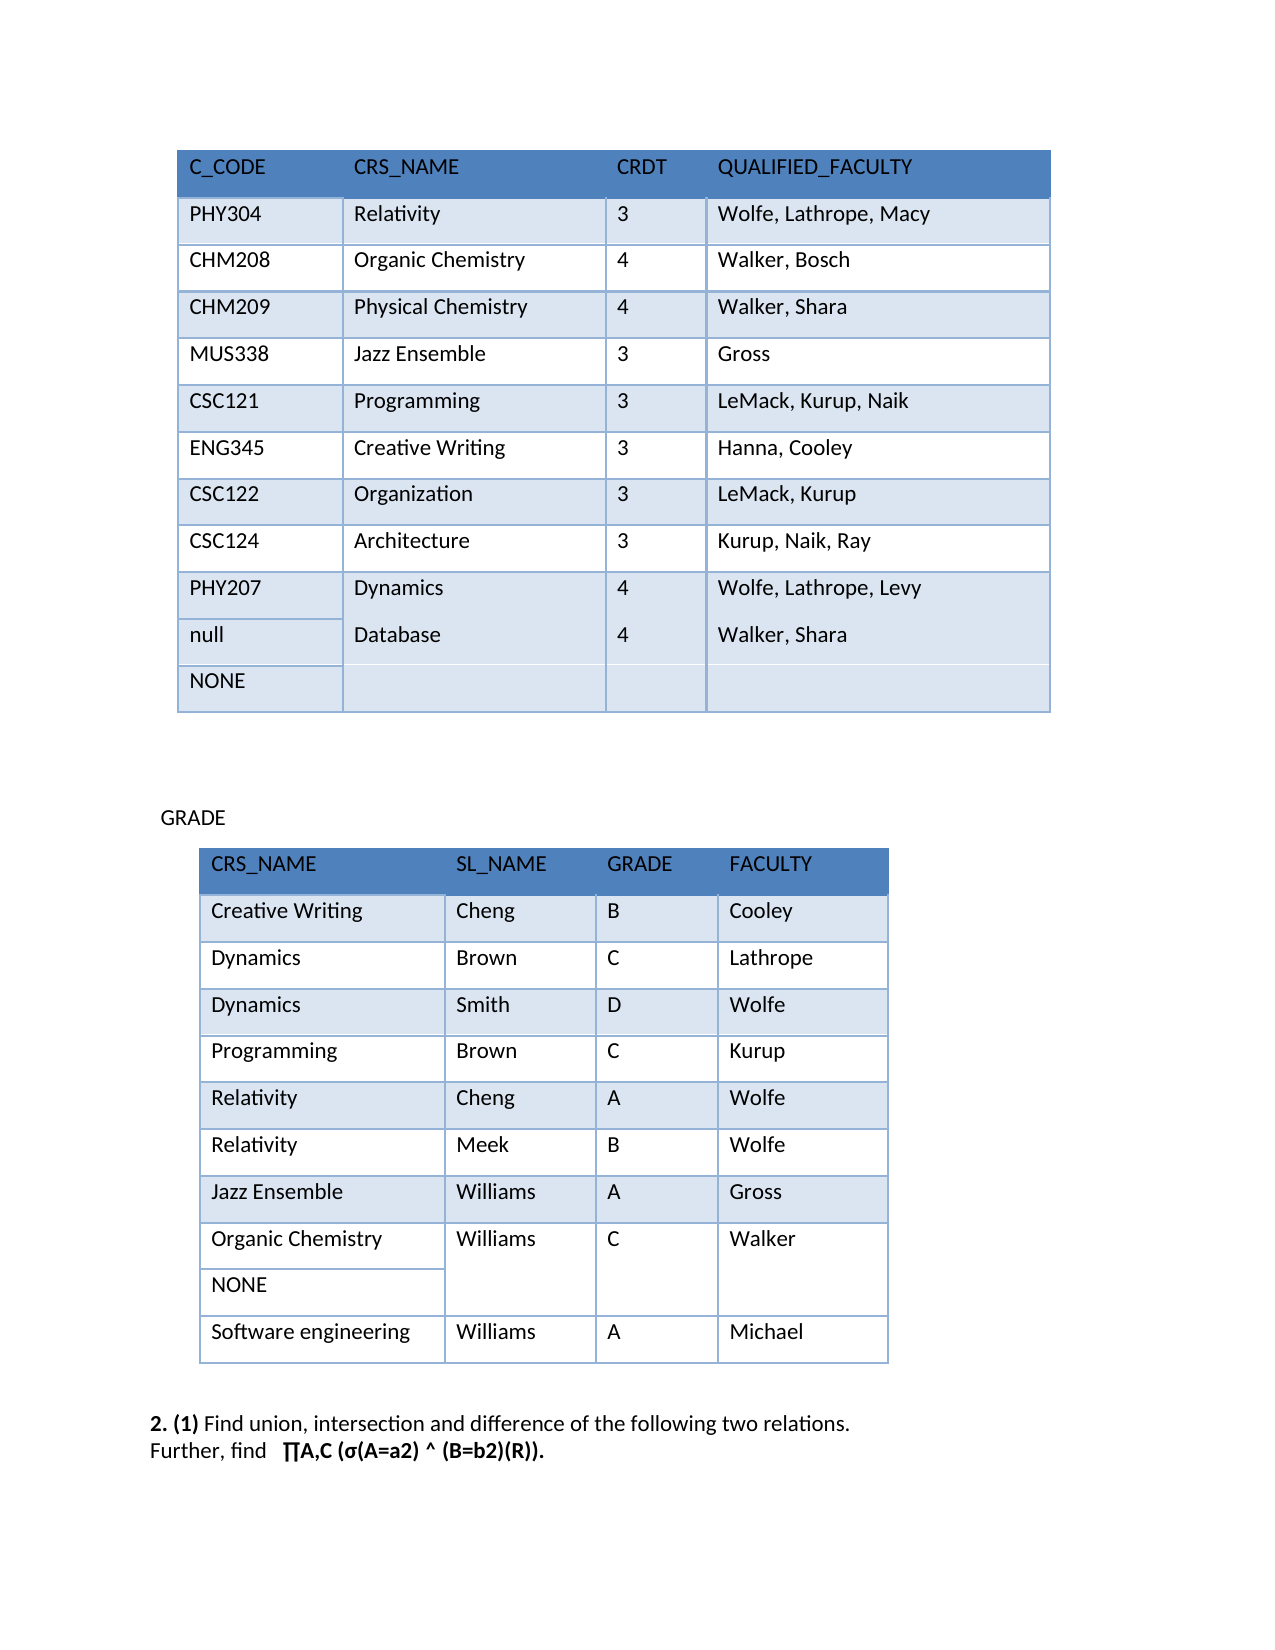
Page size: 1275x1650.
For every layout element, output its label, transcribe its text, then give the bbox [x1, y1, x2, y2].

table_header FACULTY [719, 850, 887, 894]
table_cell null [179, 620, 342, 664]
table_cell CSC124 [179, 526, 342, 571]
table_cell B [597, 1130, 717, 1175]
table_cell LeMack, Kurup, Naik [708, 386, 1049, 431]
table_cell [446, 1268, 595, 1315]
table_header C_CODE [179, 152, 342, 197]
table_cell Kurup, Naik, Ray [708, 526, 1049, 571]
table_cell Relativity [344, 199, 605, 243]
table_cell Kurup [719, 1037, 887, 1081]
table_cell Cooley [719, 896, 887, 941]
table_cell Organization [344, 480, 605, 524]
table_cell Wolfe [719, 1083, 887, 1128]
table_cell Williams [446, 1177, 595, 1222]
table_cell Wolfe [719, 990, 887, 1034]
table_cell D [597, 990, 717, 1034]
table_cell Dynamics [201, 943, 444, 988]
table_cell Organic Chemistry [344, 246, 605, 290]
text 2. (1) Find union, intersection and difference of the following two relations. Further, find ∏A,C (σ(A=a2) ˄ (B=b2)(R)). [150, 1409, 1125, 1465]
table_cell 3 [607, 526, 705, 571]
table_cell 3 [607, 386, 705, 431]
table_header CRS_NAME [201, 850, 444, 894]
table_cell PHY304 [179, 199, 342, 243]
table_cell [344, 665, 605, 711]
table_cell Wolfe, Lathrope, Levy [708, 573, 1049, 618]
table_cell CHM209 [179, 293, 342, 337]
table_cell LeMack, Kurup [708, 480, 1049, 524]
table_cell Meek [446, 1130, 595, 1175]
table_cell CHM208 [179, 246, 342, 290]
table_cell [719, 1268, 887, 1315]
table_header CRDT [606, 152, 705, 197]
table_cell Smith [446, 990, 595, 1034]
table_cell Dynamics [201, 990, 444, 1034]
table_cell 3 [607, 433, 705, 477]
table_cell Wolfe [719, 1130, 887, 1175]
table_header QUALIFIED_FACULTY [708, 152, 1049, 197]
table_cell Walker [719, 1224, 887, 1268]
table_cell Programming [201, 1037, 444, 1081]
table_cell Walker, Bosch [708, 246, 1049, 290]
table_cell [597, 1268, 717, 1315]
table_cell ENG345 [179, 433, 342, 477]
table_cell C [597, 943, 717, 988]
table_cell Creative Writing [344, 433, 605, 477]
table_cell Walker, Shara [708, 293, 1049, 337]
table_cell Physical Chemistry [344, 293, 605, 337]
table_cell 3 [607, 339, 705, 384]
table_cell Cheng [446, 896, 595, 941]
table_cell Gross [708, 339, 1049, 384]
table_cell Relativity [201, 1083, 444, 1128]
table_cell A [597, 1177, 717, 1222]
table_cell A [597, 1083, 717, 1128]
table_cell Database [344, 618, 605, 664]
table_header SL_NAME [446, 850, 596, 894]
table_cell NONE [179, 667, 342, 711]
table_cell Programming [344, 386, 605, 431]
table_cell Dynamics [344, 573, 605, 618]
table_cell Architecture [344, 526, 605, 571]
table_header GRADE [596, 850, 717, 894]
table_cell [607, 665, 705, 711]
table_cell 4 [607, 246, 705, 290]
table_cell PHY207 [179, 573, 342, 618]
table_cell Williams [446, 1224, 595, 1268]
table_cell [708, 665, 1049, 711]
table_cell Lathrope [719, 943, 887, 988]
table_cell MUS338 [179, 339, 342, 384]
table_cell 4 [607, 618, 705, 664]
table_cell A [597, 1317, 717, 1362]
table_header CRS_NAME [344, 152, 606, 197]
table_cell 4 [607, 293, 705, 337]
table_cell Williams [446, 1317, 595, 1362]
table_cell C [597, 1224, 717, 1268]
table_cell Jazz Ensemble [201, 1177, 444, 1222]
table_cell NONE [201, 1270, 444, 1315]
table_cell Brown [446, 1037, 595, 1081]
table_cell CSC122 [179, 480, 342, 524]
table_cell C [597, 1037, 717, 1081]
table_cell Brown [446, 943, 595, 988]
table_cell Hanna, Cooley [708, 433, 1049, 477]
table_cell CSC121 [179, 386, 342, 431]
table_cell Gross [719, 1177, 887, 1222]
table_cell Jazz Ensemble [344, 339, 605, 384]
table_cell 4 [607, 573, 705, 618]
table_cell 3 [607, 480, 705, 524]
table_cell Michael [719, 1317, 887, 1362]
table_cell Relativity [201, 1130, 444, 1175]
table_cell 3 [607, 199, 705, 243]
table_cell B [597, 896, 717, 941]
table_cell Wolfe, Lathrope, Macy [708, 199, 1049, 243]
table_cell Cheng [446, 1083, 595, 1128]
table_cell Creative Writing [201, 896, 444, 941]
table_cell Software engineering [201, 1317, 444, 1362]
text GRADE [150, 803, 1125, 831]
table_cell Walker, Shara [708, 618, 1049, 664]
table_cell Organic Chemistry [201, 1224, 444, 1268]
